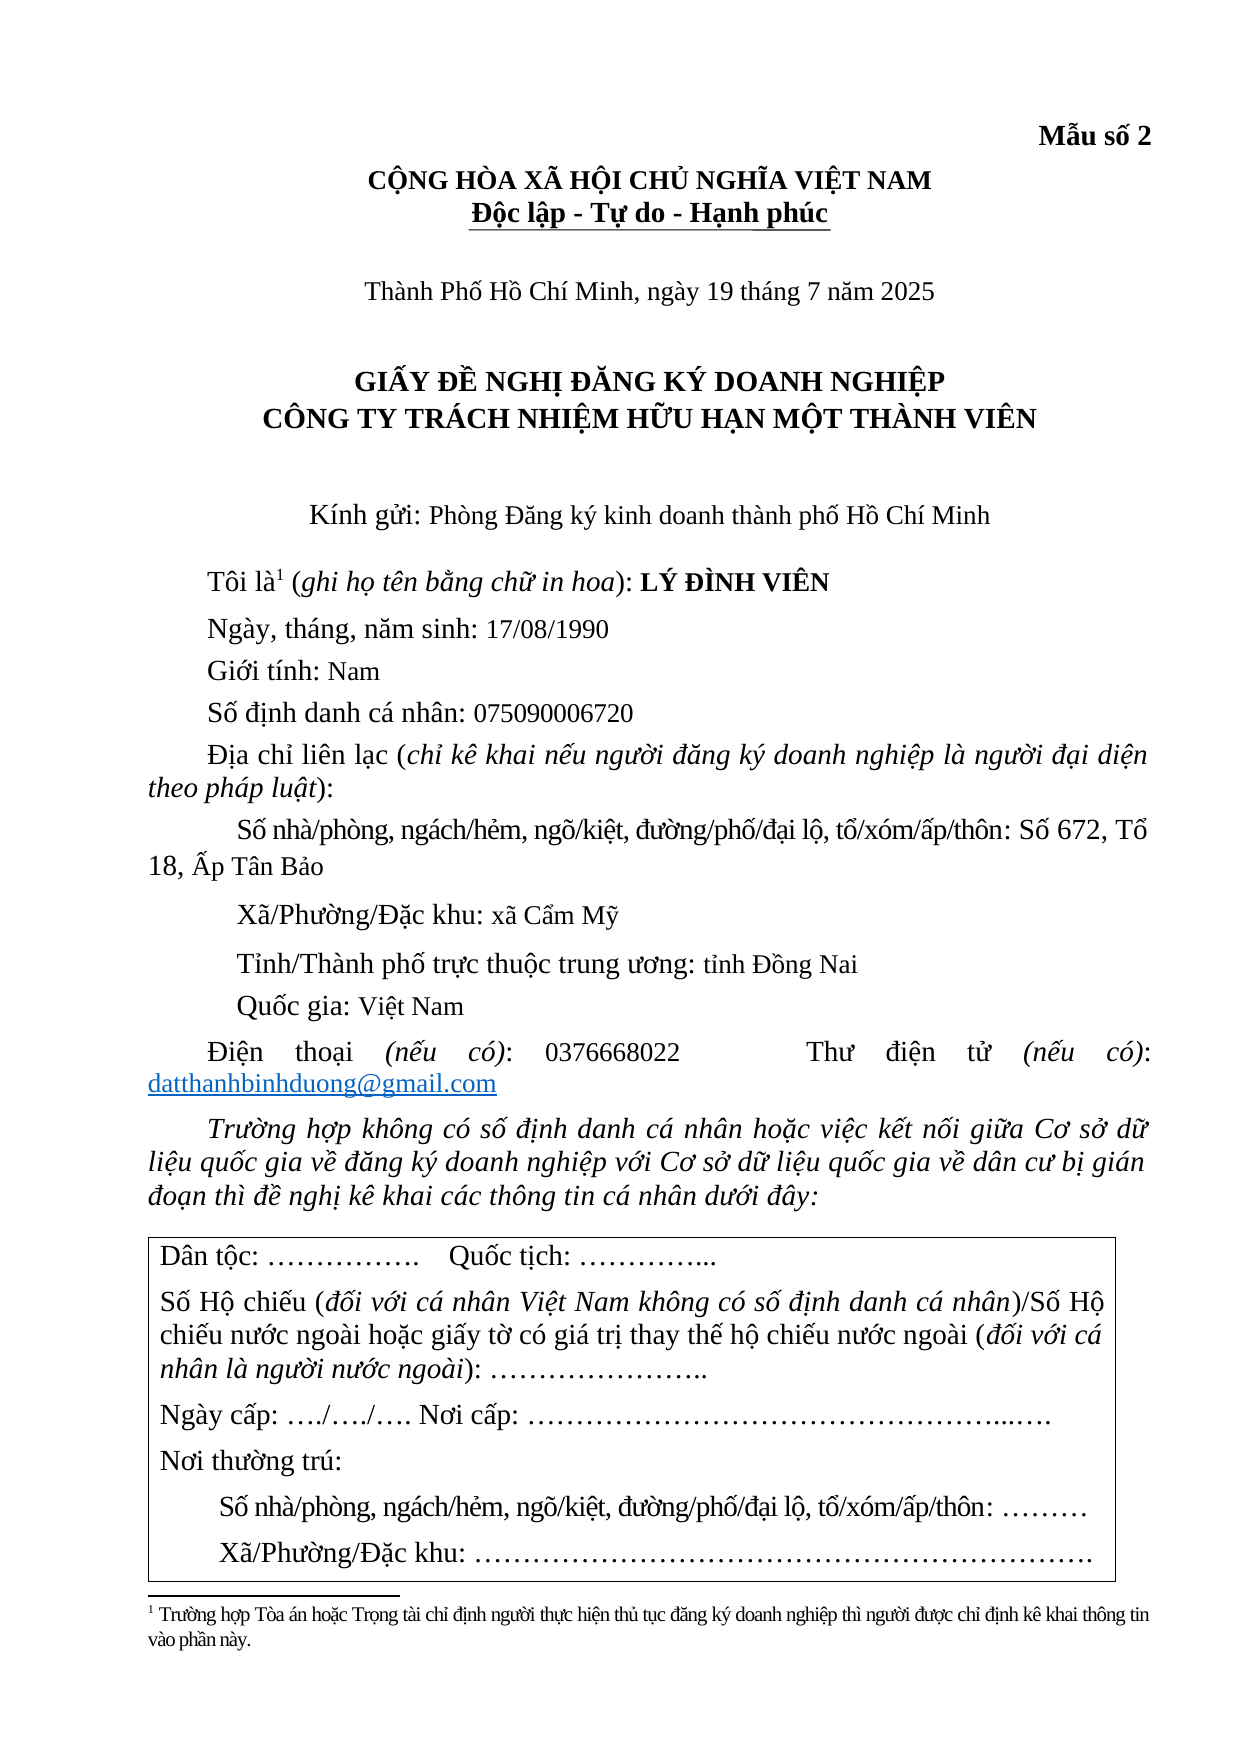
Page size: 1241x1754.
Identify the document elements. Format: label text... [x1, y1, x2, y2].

text Trường hợp không có số định danh cá nhân hoặc việc kết nối giữa Cơ sở dữ liệu quốc gia về đăng ký doanh nghiệp với Cơ sở dữ liệu quốc gia về dân cư bị gián đoạn thì đề nghị kê khai các thông tin cá nhân dưới đây: [148, 1111, 1152, 1212]
text Tỉnh/Thành phố trực thuộc trung ương: tỉnh Đồng Nai [148, 946, 1152, 979]
text Quốc gia: Việt Nam [148, 988, 1152, 1021]
text Xã/Phường/Đặc khu: xã Cẩm Mỹ [148, 897, 1152, 931]
text Tôi là (ghi họ tên bằng chữ in hoa): LÝ ĐÌNH VIÊN [148, 564, 1152, 598]
text Địa chỉ liên lạc (chỉ kê khai nếu người đăng ký doanh nghiệp là người đại diện theo pháp luật): [148, 737, 1152, 804]
text CỘNG HÒA XÃ HỘI CHỦ NGHĨA VIỆT NAM [148, 164, 1152, 195]
text GIẤY ĐỀ NGHỊ ĐĂNG KÝ DOANH NGHIỆP CÔNG TY TRÁCH NHIỆM HỮU HẠN MỘT THÀNH VIÊN [148, 364, 1152, 435]
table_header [149, 1238, 1115, 1581]
text Kính gửi: Phòng Đăng ký kinh doanh thành phố Hồ Chí Minh [148, 497, 1152, 530]
text Điện thoại (nếu có): 0376668022 Thư điện tử (nếu có): datthanhbinhduong@gmail.com [148, 1034, 1152, 1098]
text Mẫu số 2 [223, 118, 1152, 152]
text Độc lập - Tự do - Hạnh phúc [148, 195, 1152, 229]
text Số định danh cá nhân: 075090006720 [148, 695, 1152, 729]
text Ngày, tháng, năm sinh: 17/08/1990 [148, 611, 1152, 645]
text Số nhà/phòng, ngách/hẻm, ngõ/kiệt, đường/phố/đại lộ, tổ/xóm/ấp/thôn: Số 672, Tổ 18, Ấp Tân Bảo [148, 812, 1152, 882]
text Thành Phố Hồ Chí Minh, ngày 19 tháng 7 năm 2025 [148, 275, 1152, 306]
text Giới tính: Nam [148, 653, 1152, 687]
